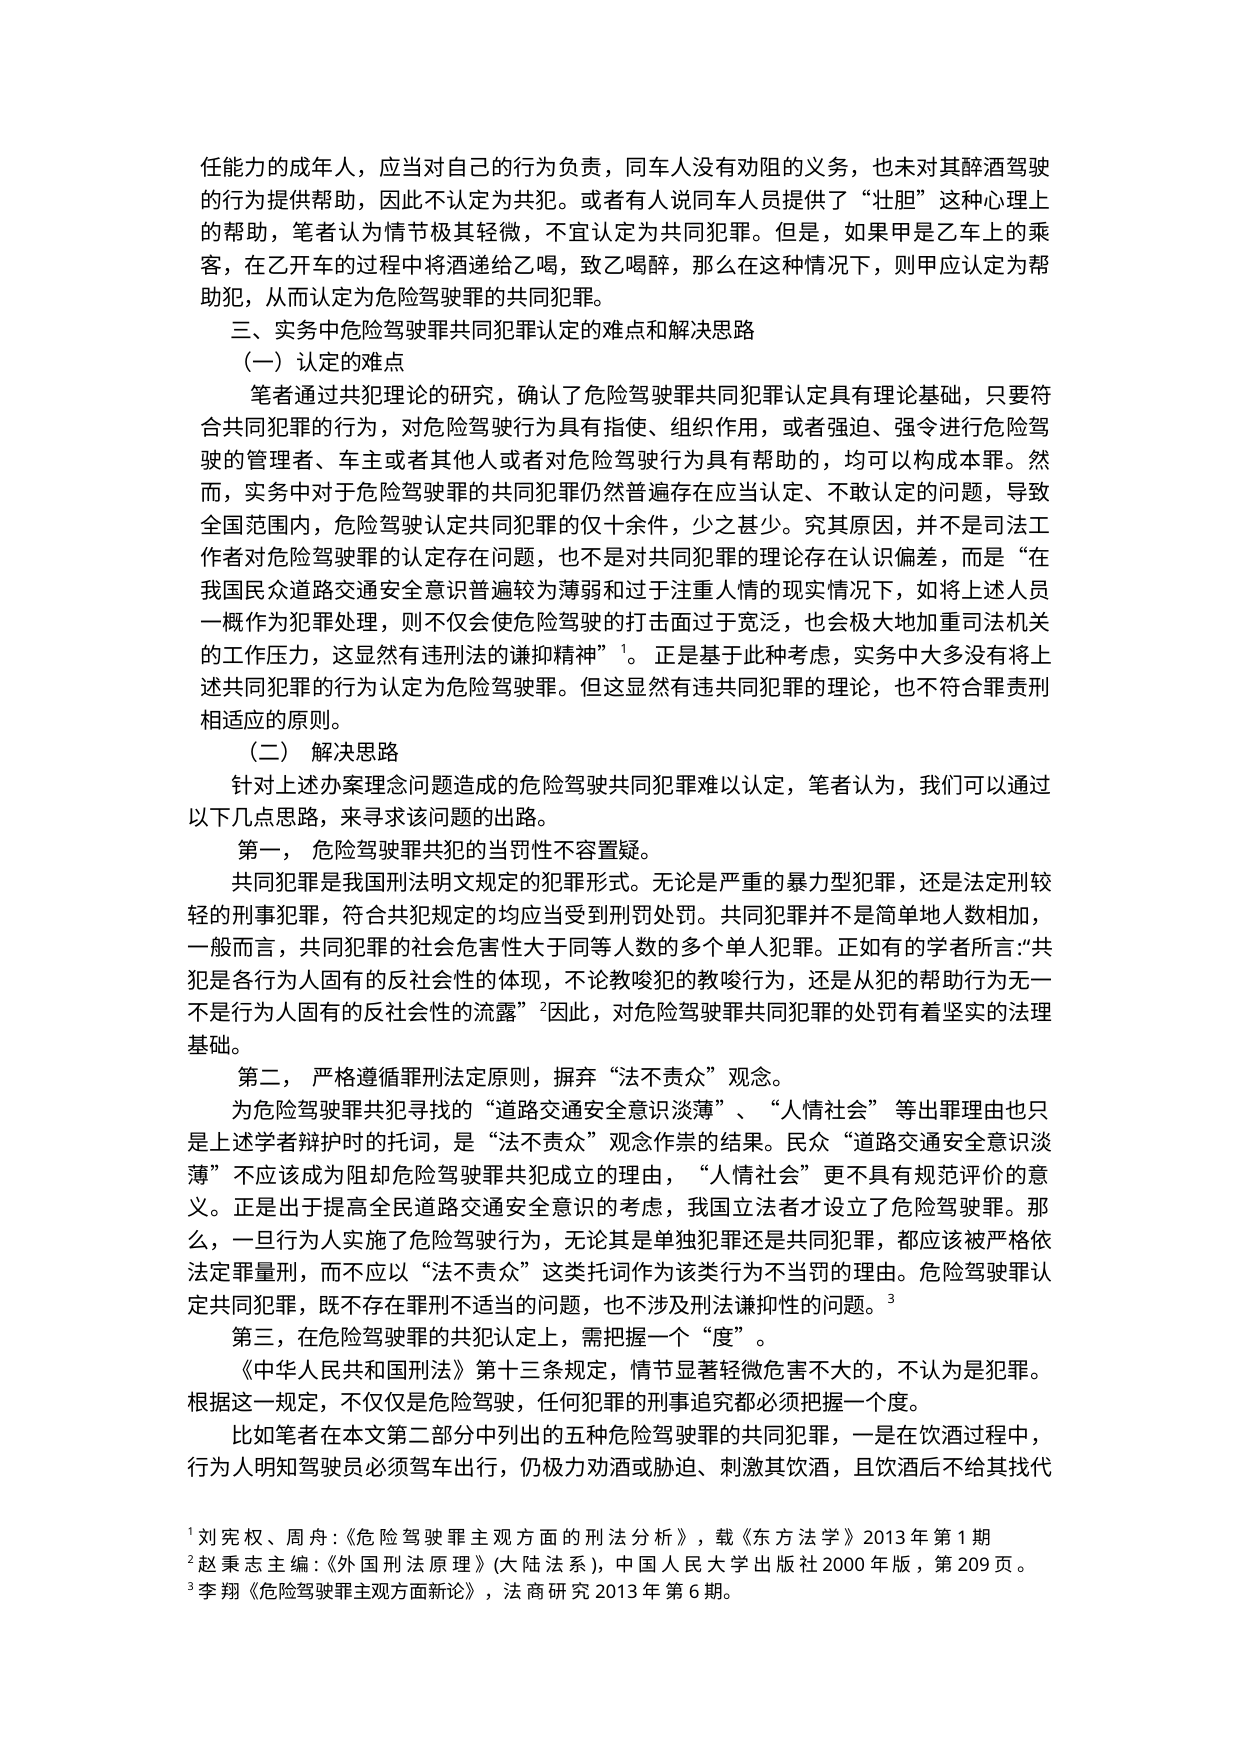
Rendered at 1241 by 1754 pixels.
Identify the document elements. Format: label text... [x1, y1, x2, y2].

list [200, 150, 1053, 312]
text （一）认定的难点 [187, 345, 1053, 377]
text 第三，在危险驾驶罪的共犯认定上，需把握一个“度”。 [187, 1320, 1053, 1352]
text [187, 1417, 1053, 1482]
list 笔者通过共犯理论的研究，确认了危险驾驶罪共同犯罪认定具有理论基础，只要符合共同犯罪的行为，对危险驾驶行为具有指使、组织作用，或者强迫、强令进行危险驾驶的管理者、车主或者其他人或者对危险驾驶行为具有帮助的，均可以构成本罪。然而，实务中对于危险驾驶罪的共同犯罪仍然普遍存在应当认定、不敢认定的问题，导致全国范围内，危险驾驶认定共同犯罪的仅十余件，少之甚少。究其原因，并不是司法工作者对危险驾驶罪的认定存在问题，也不是对共同犯罪的理论存在认识偏差，而是“在我国民众道路交通安全意识普遍较为薄弱和过于注重人情的现实情况下，如将上述人员一概作为犯罪处理，则不仅会使危险驾驶的打击面过于宽泛，也会极大地加重司法机关的工作压力，这显然有违刑法的谦抑精神”。 正是基于此种考虑，实务中大多没有将上述共同犯罪的行为认定为危险驾驶罪。但这显然有违共同犯罪的理论，也不符合罪责刑相适应的原则。 [200, 377, 1053, 735]
text 共同犯罪是我国刑法明文规定的犯罪形式。无论是严重的暴力型犯罪，还是法定刑较轻的刑事犯罪，符合共犯规定的均应当受到刑罚处罚。共同犯罪并不是简单地人数相加，一般而言，共同犯罪的社会危害性大于同等人数的多个单人犯罪。正如有的学者所言:“共犯是各行为人固有的反社会性的体现，不论教唆犯的教唆行为，还是从犯的帮助行为无一不是行为人固有的反社会性的流露”因此，对危险驾驶罪共同犯罪的处罚有着坚实的法理基础。 [187, 865, 1053, 1060]
list 解决思路 [236, 735, 1053, 767]
text 针对上述办案理念问题造成的危险驾驶共同犯罪难以认定，笔者认为，我们可以通过以下几点思路，来寻求该问题的出路。 [187, 767, 1053, 832]
text 三、实务中危险驾驶罪共同犯罪认定的难点和解决思路 [187, 312, 1053, 345]
text 《中华人民共和国刑法》第十三条规定，情节显著轻微危害不大的，不认为是犯罪。根据这一规定，不仅仅是危险驾驶，任何犯罪的刑事追究都必须把握一个度。 [187, 1352, 1053, 1417]
list 严格遵循罪刑法定原则，摒弃“法不责众”观念。 [237, 1060, 1053, 1092]
list 危险驾驶罪共犯的当罚性不容置疑。 [237, 832, 1053, 865]
text 为危险驾驶罪共犯寻找的“道路交通安全意识淡薄”、“人情社会” 等出罪理由也只是上述学者辩护时的托词，是“法不责众”观念作祟的结果。民众“道路交通安全意识淡薄”不应该成为阻却危险驾驶罪共犯成立的理由，“人情社会”更不具有规范评价的意义。正是出于提高全民道路交通安全意识的考虑，我国立法者才设立了危险驾驶罪。那么，一旦行为人实施了危险驾驶行为，无论其是单独犯罪还是共同犯罪，都应该被严格依法定罪量刑，而不应以“法不责众”这类托词作为该类行为不当罚的理由。危险驾驶罪认定共同犯罪，既不存在罪刑不适当的问题，也不涉及刑法谦抑性的问题。 [187, 1092, 1053, 1320]
